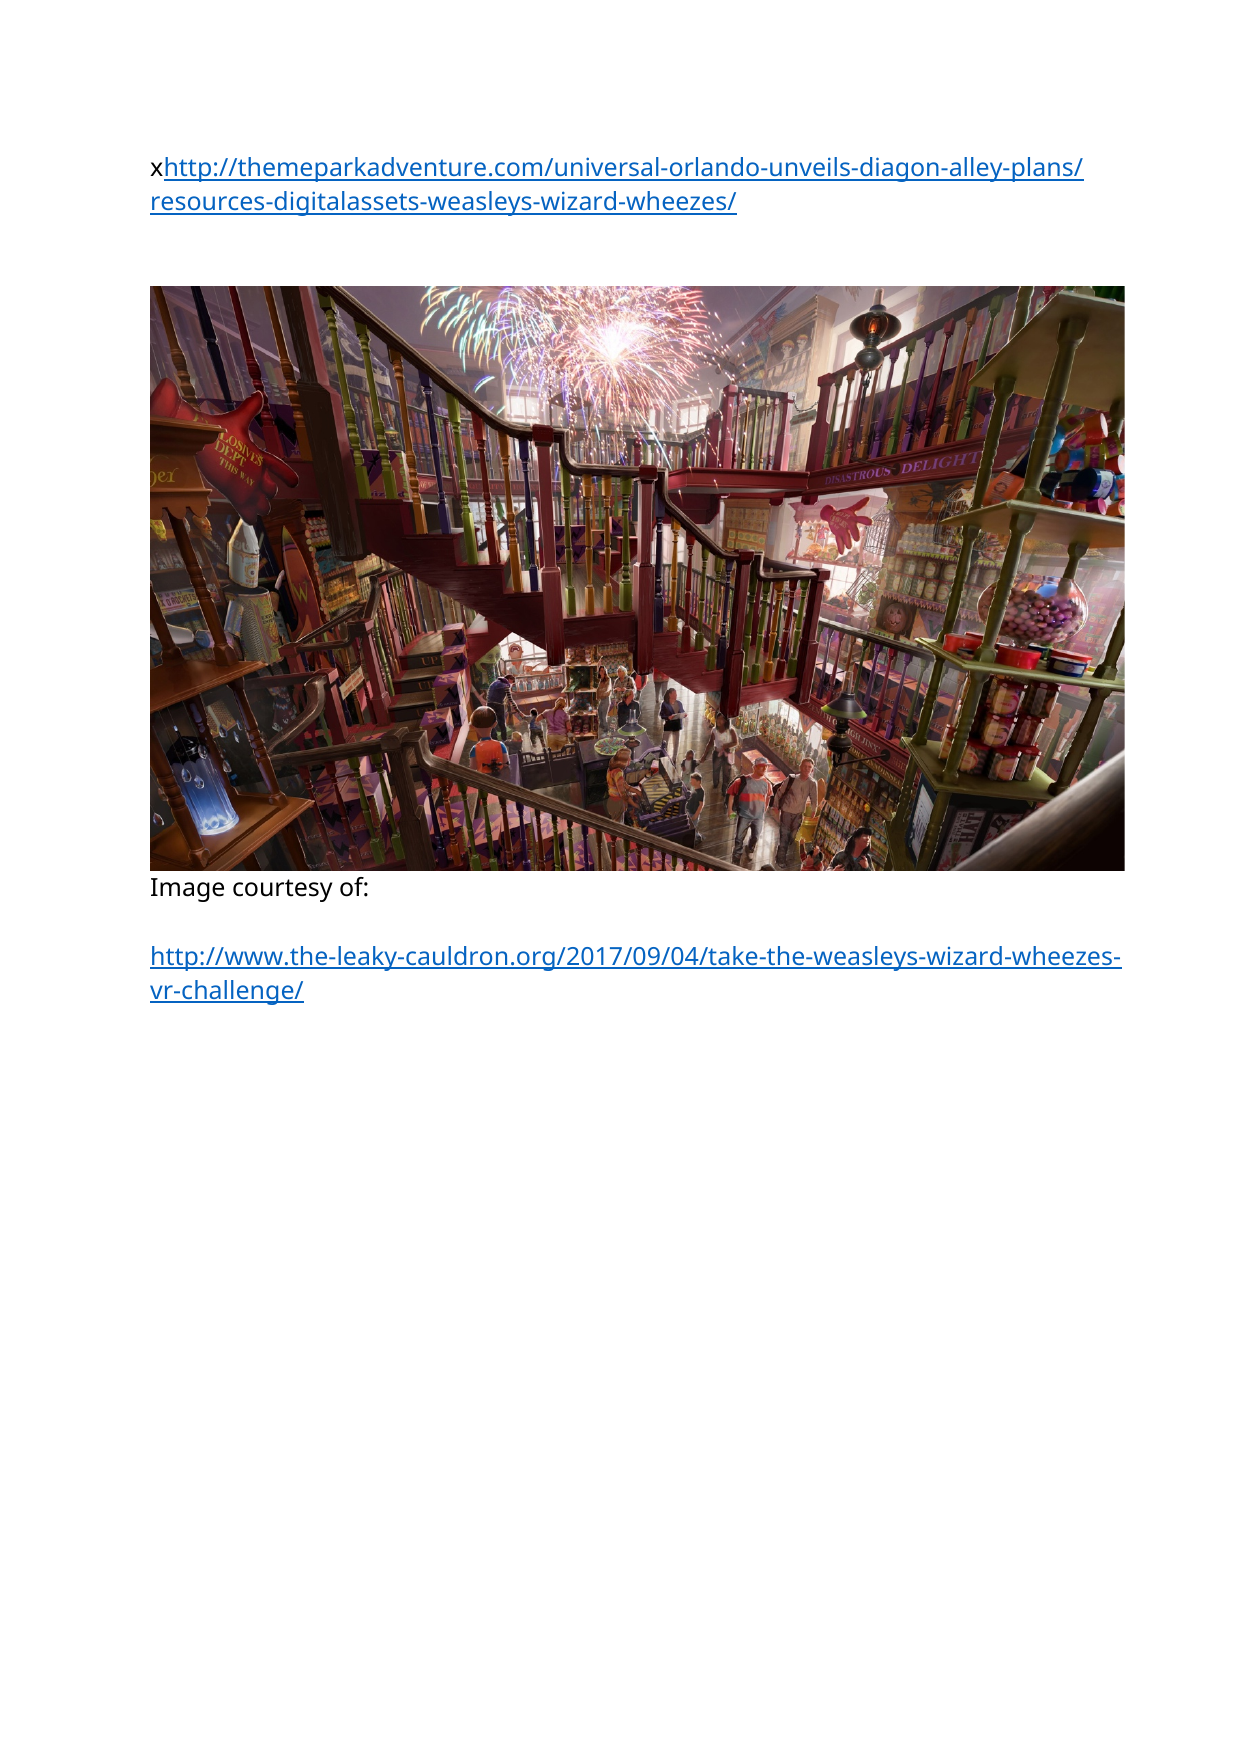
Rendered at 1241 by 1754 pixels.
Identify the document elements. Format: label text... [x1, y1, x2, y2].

text xhttp://themeparkadventure.com/universal-orlando-unveils-diagon-alley-plans/resources-digitalassets-weasleys-wizard-wheezes/ [150, 150, 1125, 218]
text http://www.the-leaky-cauldron.org/2017/09/04/take-the-weasleys-wizard-wheezes-vr-challenge/ [150, 938, 1125, 1006]
picture [150, 286, 1125, 871]
text Image courtesy of: [150, 871, 1125, 904]
